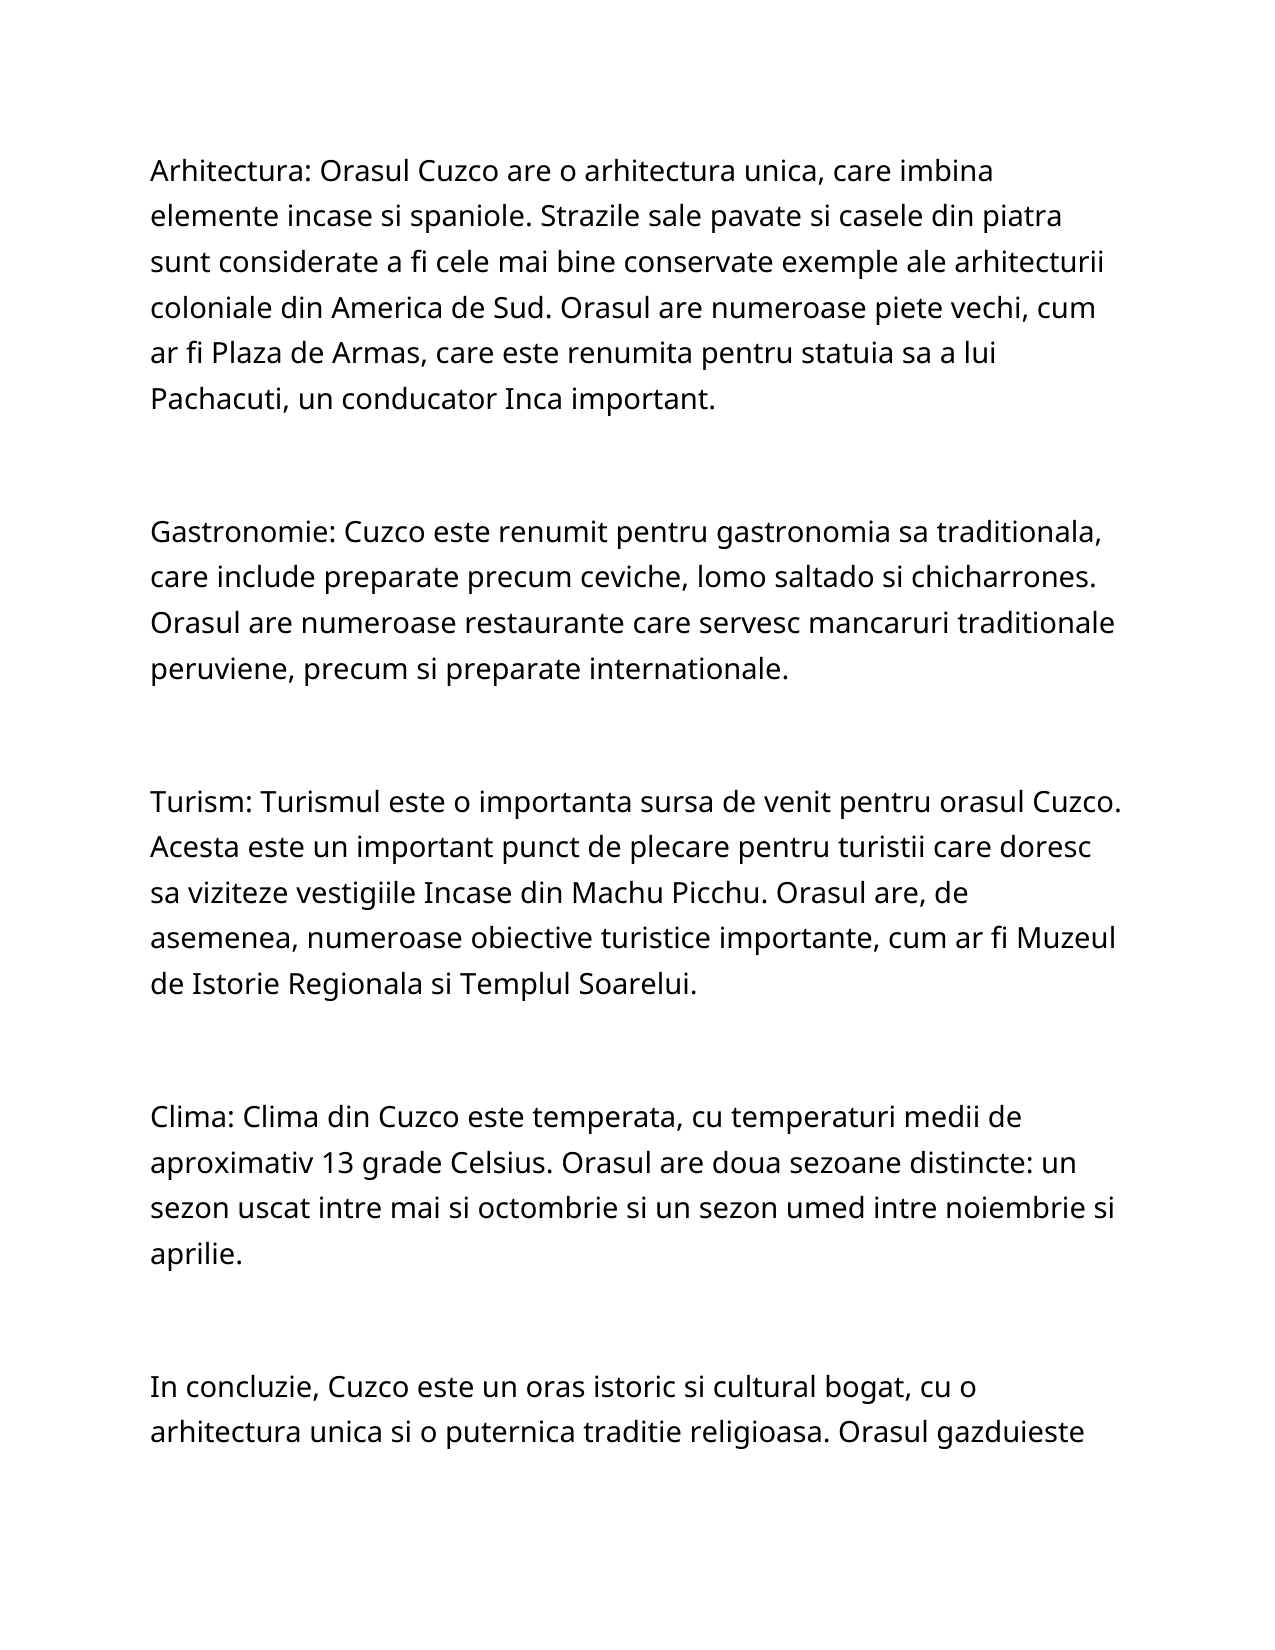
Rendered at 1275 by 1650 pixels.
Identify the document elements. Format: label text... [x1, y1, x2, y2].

text Arhitectura: Orasul Cuzco are o arhitectura unica, care imbina elemente incase si spaniole. Strazile sale pavate si casele din piatra sunt considerate a fi cele mai bine conservate exemple ale arhitecturii coloniale din America de Sud. Orasul are numeroase piete vechi, cum ar fi Plaza de Armas, care este renumita pentru statuia sa a lui Pachacuti, un conducator Inca important. [150, 150, 1125, 418]
text Turism: Turismul este o importanta sursa de venit pentru orasul Cuzco. Acesta este un important punct de plecare pentru turistii care doresc sa viziteze vestigiile Incase din Machu Picchu. Orasul are, de asemenea, numeroase obiective turistice importante, cum ar fi Muzeul de Istorie Regionala si Templul Soarelui. [150, 781, 1125, 1003]
text Gastronomie: Cuzco este renumit pentru gastronomia sa traditionala, care include preparate precum ceviche, lomo saltado si chicharrones. Orasul are numeroase restaurante care servesc mancaruri traditionale peruviene, precum si preparate internationale. [150, 511, 1125, 688]
text Clima: Clima din Cuzco este temperata, cu temperaturi medii de aproximativ 13 grade Celsius. Orasul are doua sezoane distincte: un sezon uscat intre mai si octombrie si un sezon umed intre noiembrie si aprilie. [150, 1096, 1125, 1273]
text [150, 1366, 1125, 1451]
